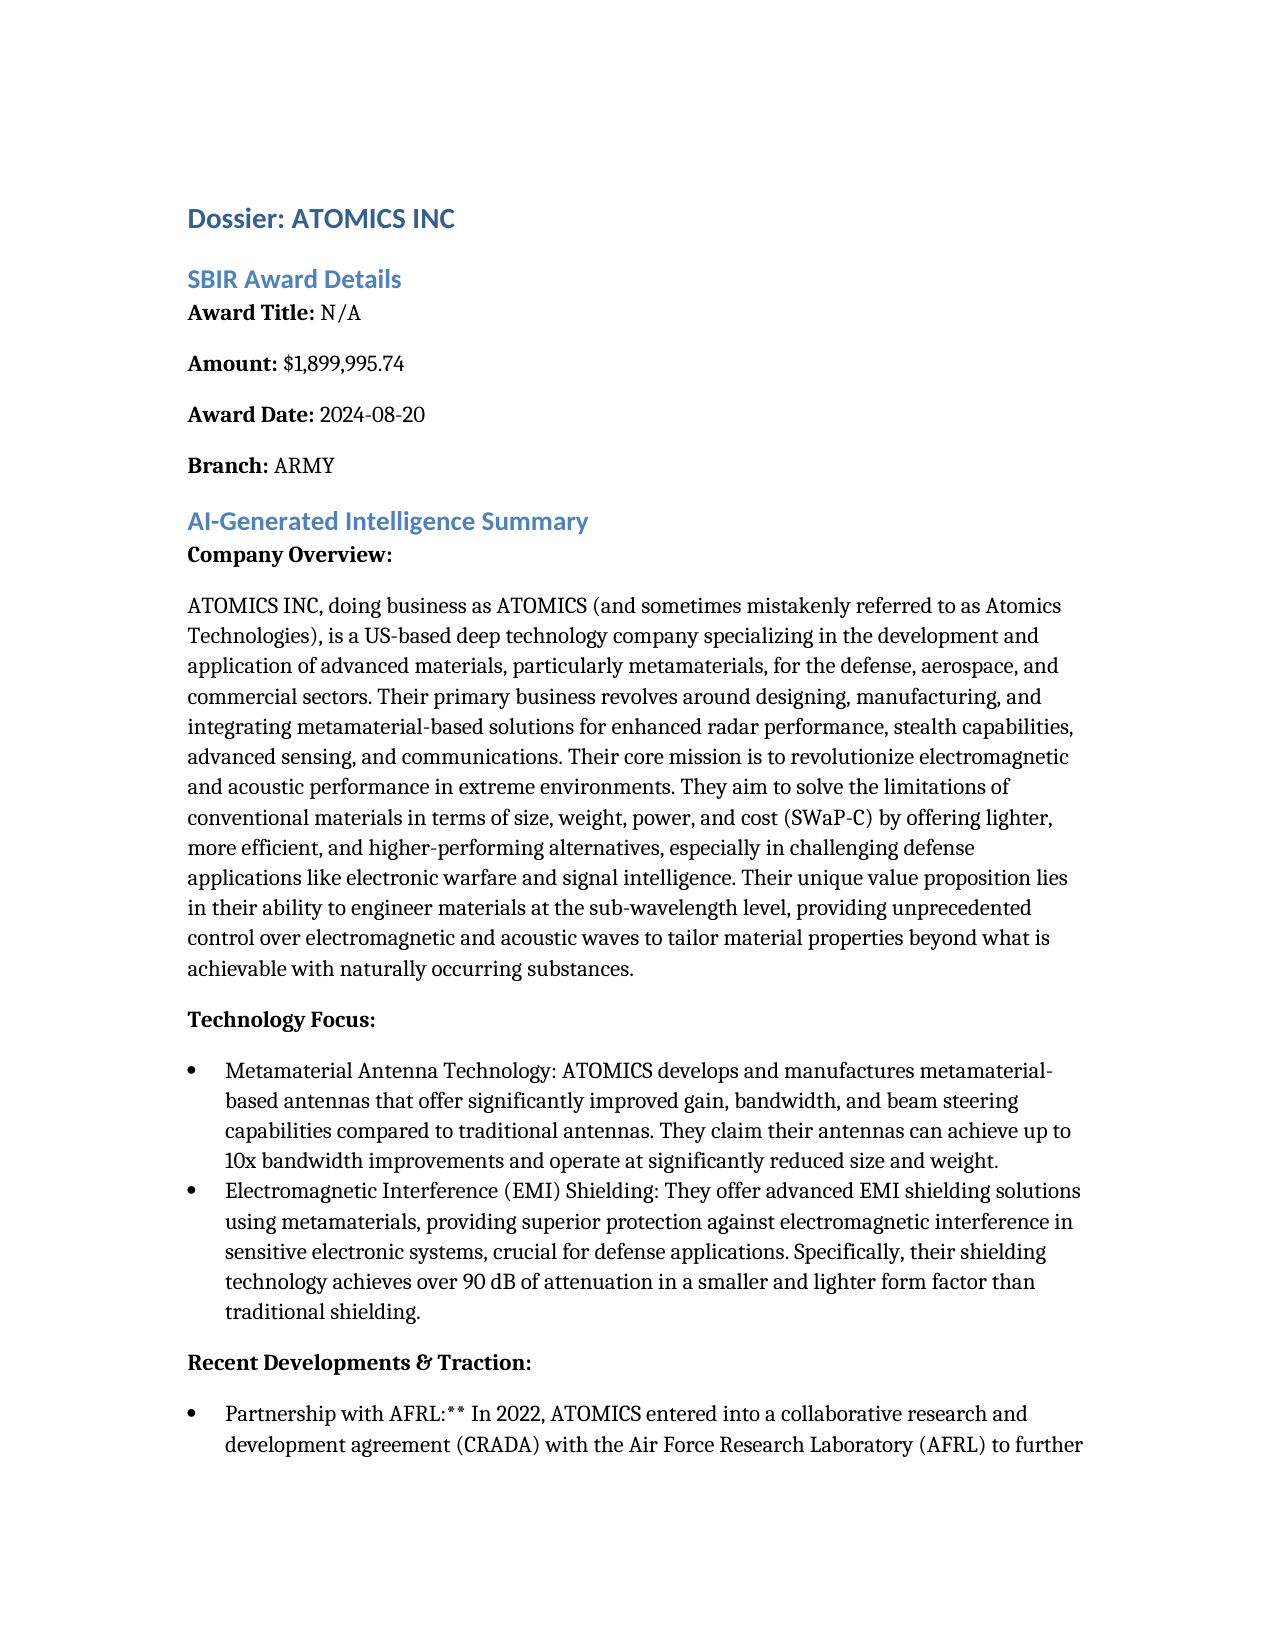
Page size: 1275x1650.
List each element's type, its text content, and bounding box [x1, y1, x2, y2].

subtitle AI-Generated Intelligence Summary [187, 504, 1087, 537]
list Electromagnetic Interference (EMI) Shielding: They offer advanced EMI shielding solutions using metamaterials, providing superior protection against electromagnetic interference in sensitive electronic systems, crucial for defense applications. Specifically, their shielding technology achieves over 90 dB of attenuation in a smaller and lighter form factor than traditional shielding. [187, 1178, 1087, 1325]
text ATOMICS INC, doing business as ATOMICS (and sometimes mistakenly referred to as Atomics Technologies), is a US-based deep technology company specializing in the development and application of advanced materials, particularly metamaterials, for the defense, aerospace, and commercial sectors. Their primary business revolves around designing, manufacturing, and integrating metamaterial-based solutions for enhanced radar performance, stealth capabilities, advanced sensing, and communications. Their core mission is to revolutionize electromagnetic and acoustic performance in extreme environments. They aim to solve the limitations of conventional materials in terms of size, weight, power, and cost (SWaP-C) by offering lighter, more efficient, and higher-performing alternatives, especially in challenging defense applications like electronic warfare and signal intelligence. Their unique value proposition lies in their ability to engineer materials at the sub-wavelength level, providing unprecedented control over electromagnetic and acoustic waves to tailor material properties beyond what is achievable with naturally occurring substances. [187, 593, 1087, 982]
text Award Title: N/A [187, 300, 1087, 326]
text Amount: $1,899,995.74 [187, 351, 1087, 377]
subtitle SBIR Award Details [187, 262, 1087, 295]
text Recent Developments & Traction: [187, 1350, 1087, 1376]
subtitle Dossier: ATOMICS INC [187, 200, 1087, 236]
text Branch: ARMY [187, 453, 1087, 479]
list Metamaterial Antenna Technology: ATOMICS develops and manufactures metamaterial-based antennas that offer significantly improved gain, bandwidth, and beam steering capabilities compared to traditional antennas. They claim their antennas can achieve up to 10x bandwidth improvements and operate at significantly reduced size and weight. [187, 1057, 1087, 1174]
text Technology Focus: [187, 1006, 1087, 1033]
text Company Overview: [187, 542, 1087, 568]
text Award Date: 2024-08-20 [187, 402, 1087, 428]
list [187, 1401, 1087, 1458]
